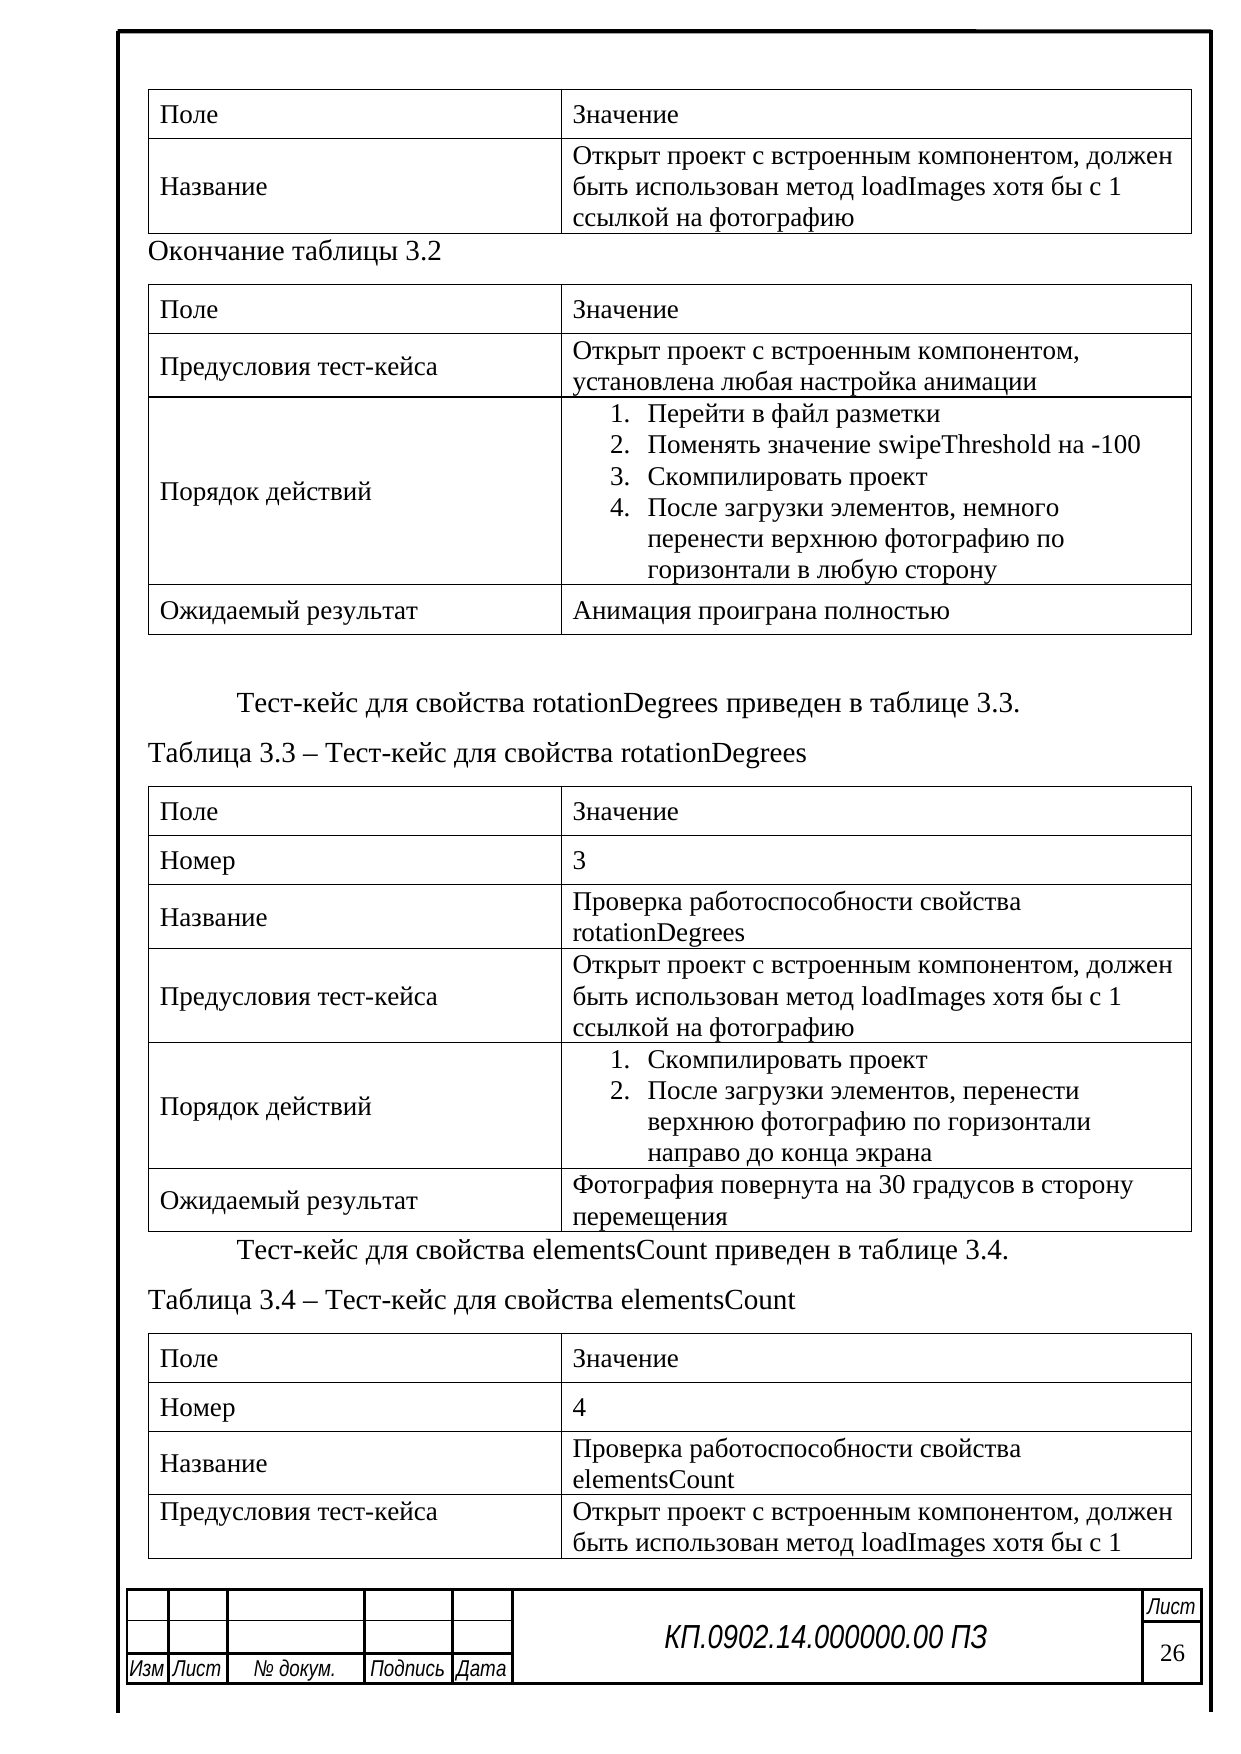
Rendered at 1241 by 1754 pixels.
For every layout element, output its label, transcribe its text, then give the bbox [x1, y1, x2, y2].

table_cell Порядок действий [149, 398, 561, 584]
text Тест-кейс для свойства rotationDegrees приведен в таблице 3.3. [148, 685, 1181, 718]
table_header Поле [149, 787, 561, 835]
table_cell Открыт проект с встроенным компонентом, должен быть использован метод loadImages хотя бы с 1 ссылкой на фотографию [562, 949, 1191, 1042]
table_header Поле [149, 1334, 561, 1382]
table_cell Название [149, 885, 561, 947]
table_header Поле [149, 285, 561, 333]
text Тест-кейс для свойства elementsCount приведен в таблице 3.4. [148, 1232, 1181, 1265]
table_cell Фотография повернута на 30 градусов в сторону перемещения [562, 1169, 1191, 1231]
table_header Значение [562, 787, 1191, 835]
table_cell Порядок действий [149, 1043, 561, 1167]
table_cell Скомпилировать проект После загрузки элементов, перенести верхнюю фотографию по горизонтали направо до конца экрана [562, 1043, 1191, 1167]
table_cell Анимация проиграна полностью [562, 585, 1191, 633]
table_header Значение [562, 1334, 1191, 1382]
table_cell Предусловия тест-кейса [149, 949, 561, 1042]
table_cell Проверка работоспособности свойства rotationDegrees [562, 885, 1191, 947]
table_cell Открыт проект с встроенным компонентом, должен быть использован метод loadImages хотя бы с 1 ссылкой на фотографию [562, 139, 1191, 232]
table_cell Ожидаемый результат [149, 585, 561, 633]
table_cell Перейти в файл разметки Поменять значение swipeThreshold на -100 Скомпилировать проект После загрузки элементов, немного перенести верхнюю фотографию по горизонтали в любую сторону [562, 398, 1191, 584]
table_cell Открыт проект с встроенным компонентом, установлена любая настройка анимации [562, 334, 1191, 396]
text Таблица 3.3 – Тест-кейс для свойства rotationDegrees [148, 735, 1122, 769]
text Окончание таблицы 3.2 [148, 234, 1122, 267]
table_cell Предусловия тест-кейса [149, 334, 561, 396]
table_cell 4 [562, 1383, 1191, 1431]
table_header Значение [562, 285, 1191, 333]
text Таблица 3.4 – Тест-кейс для свойства elementsCount [148, 1282, 1122, 1316]
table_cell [149, 1495, 561, 1558]
table_cell Название [149, 139, 561, 232]
table_header Значение [562, 90, 1191, 138]
table_header Поле [149, 90, 561, 138]
table_cell Номер [149, 1383, 561, 1431]
table_cell Номер [149, 836, 561, 884]
table_cell Ожидаемый результат [149, 1169, 561, 1231]
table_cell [562, 1495, 1191, 1558]
table_cell Название [149, 1432, 561, 1494]
table_cell 3 [562, 836, 1191, 884]
table_cell Проверка работоспособности свойства elementsCount [562, 1432, 1191, 1494]
